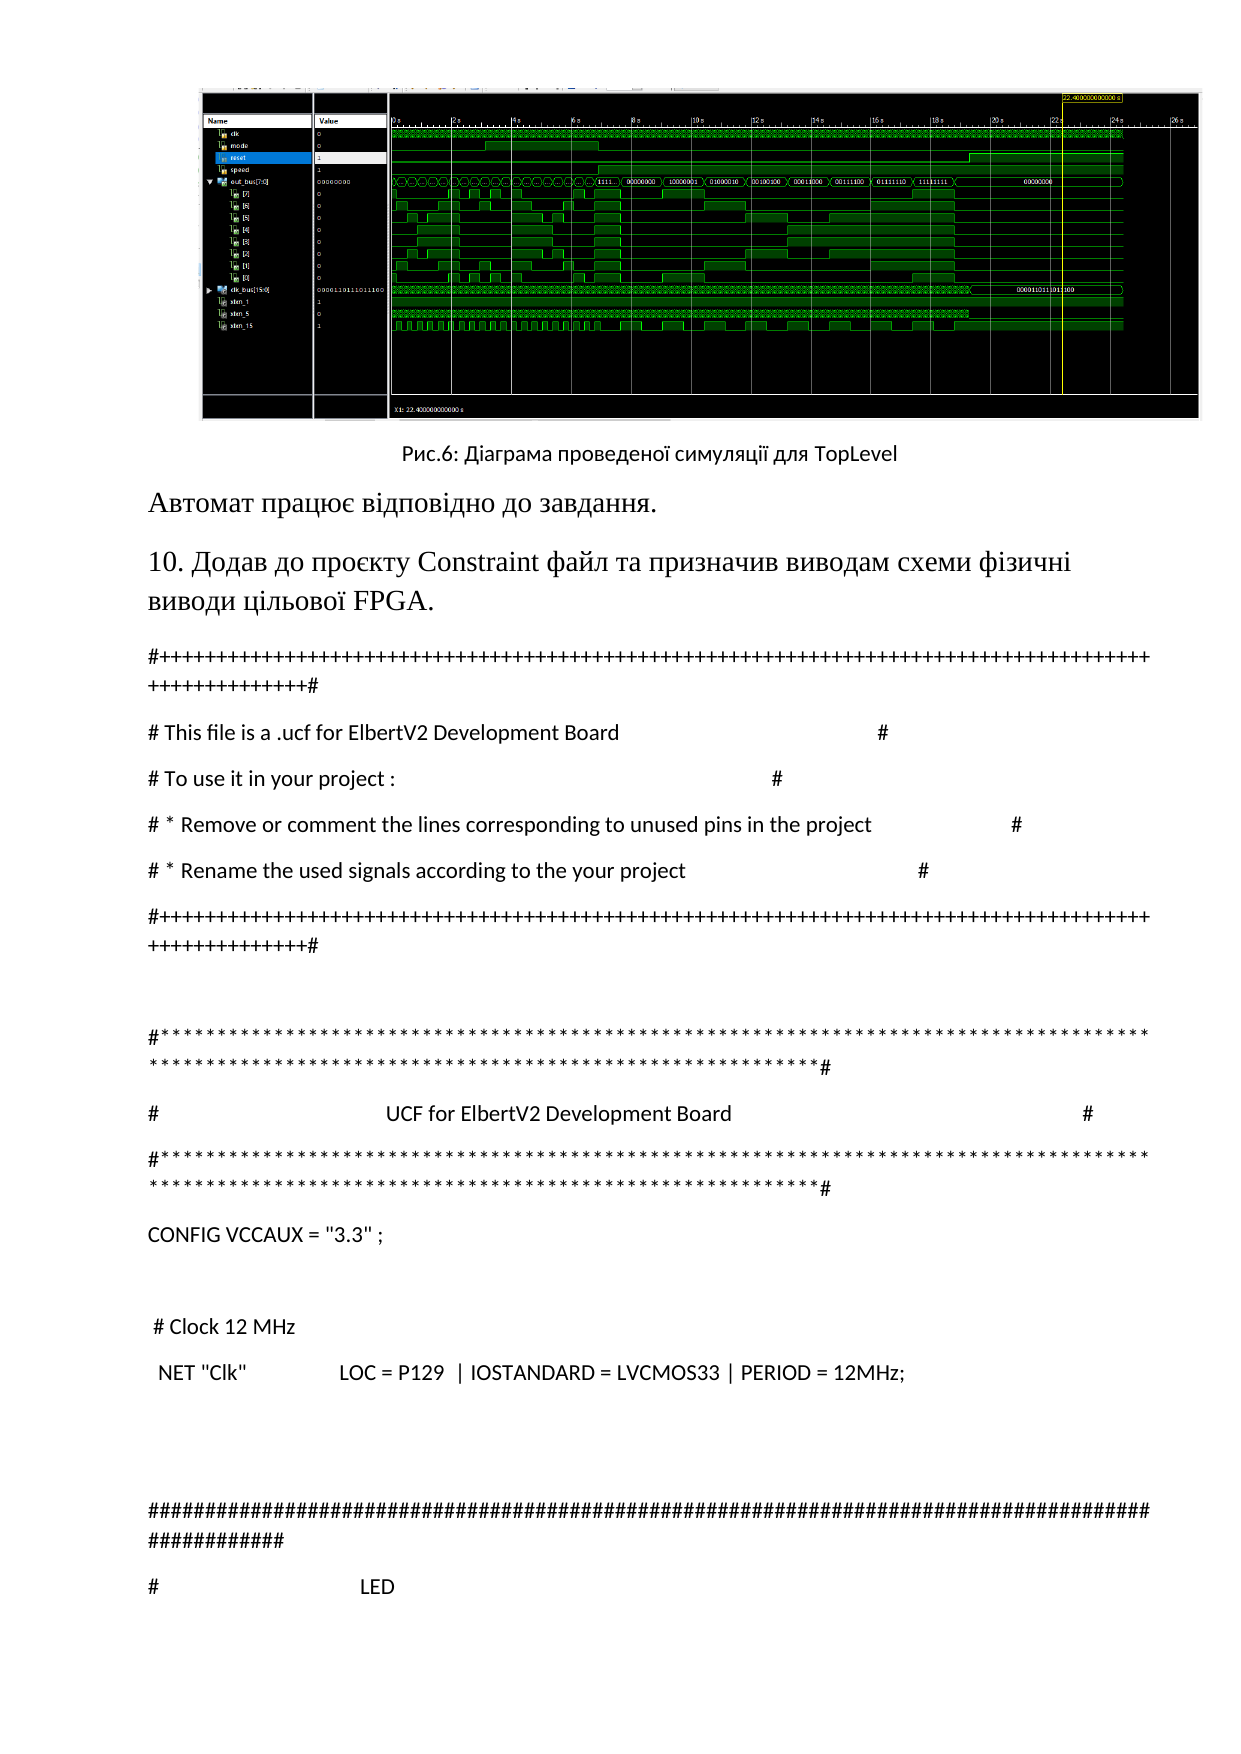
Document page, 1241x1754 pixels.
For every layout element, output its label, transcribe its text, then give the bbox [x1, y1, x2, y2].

text #**************************************************************************************************************************************************# [148, 1023, 1152, 1081]
text NET "Clk" LOC = P129 | IOSTANDARD = LVCMOS33 | PERIOD = 12MHz; [148, 1358, 1152, 1386]
text # Clock 12 MHz [148, 1312, 1152, 1340]
text #**************************************************************************************************************************************************# [148, 1145, 1152, 1202]
text # * Rename the used signals according to the your project # [148, 856, 1152, 884]
text Рис.6: Діаграма проведеної симуляції для TopLevel [148, 439, 1152, 467]
text # To use it in your project : # [148, 764, 1152, 792]
text # This file is a .ucf for ElbertV2 Development Board # [148, 718, 1152, 746]
text #+++++++++++++++++++++++++++++++++++++++++++++++++++++++++++++++++++++++++++++++++++++++++++++++++++++# [148, 902, 1152, 959]
text CONFIG VCCAUX = "3.3" ; [148, 1220, 1152, 1248]
text #+++++++++++++++++++++++++++++++++++++++++++++++++++++++++++++++++++++++++++++++++++++++++++++++++++++# [148, 642, 1152, 699]
text # UCF for ElbertV2 Development Board # [148, 1099, 1152, 1127]
text # * Remove or comment the lines corresponding to unused pins in the project # [148, 810, 1152, 838]
text # LED [148, 1572, 1152, 1600]
text 10. Додав до проєкту Constraint файл та призначив виводам схеми фізичні виводи цільової FPGA. [148, 544, 1152, 616]
picture [198, 88, 1203, 421]
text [148, 1496, 1152, 1554]
text Автомат працює відповідно до завдання. [148, 485, 1152, 518]
